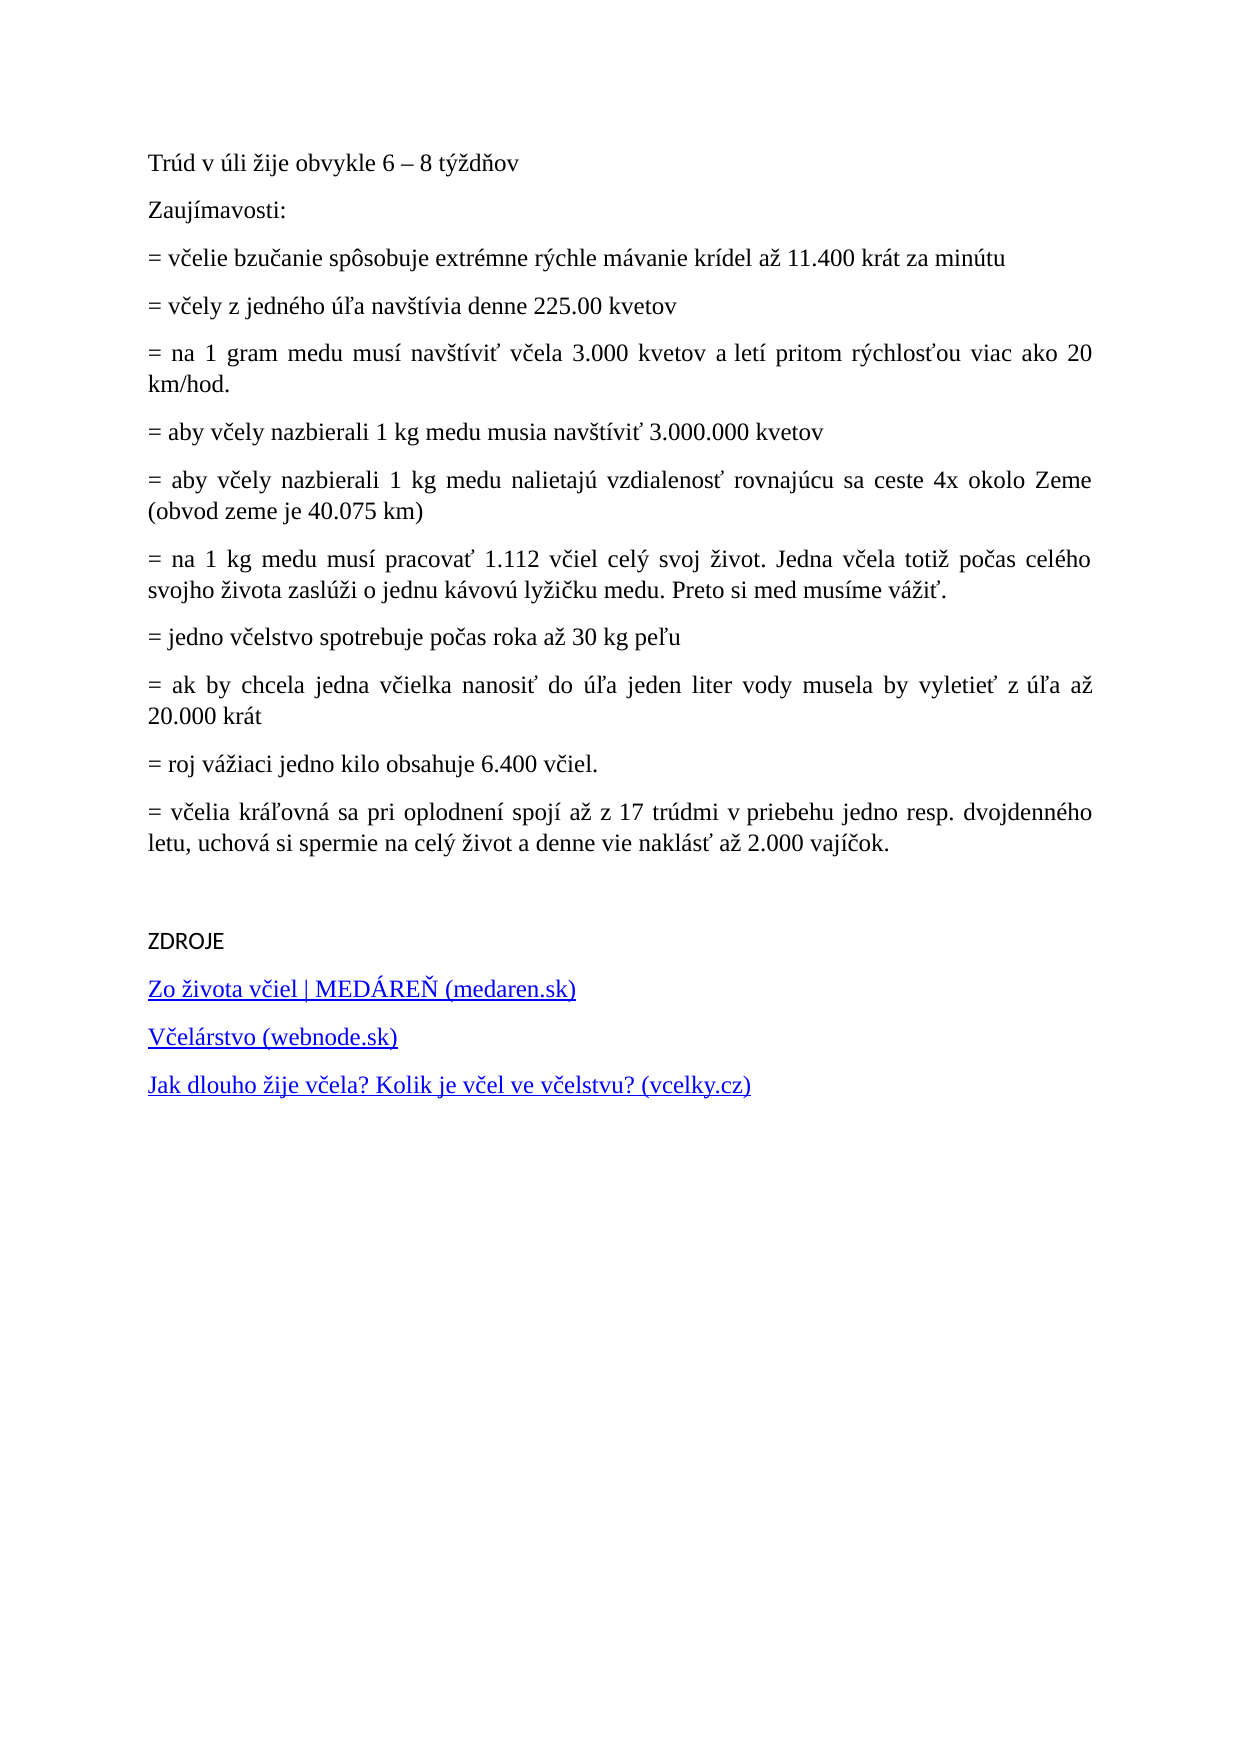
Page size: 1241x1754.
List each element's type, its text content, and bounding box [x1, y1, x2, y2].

text = včelia kráľovná sa pri oplodnení spojí až z 17 trúdmi v priebehu jedno resp. dvojdenného letu, uchová si spermie na celý život a denne vie naklásť až 2.000 vajíčok. [148, 797, 1093, 856]
text Zaujímavosti: [148, 195, 1093, 224]
text Včelárstvo (webnode.sk) [148, 1022, 1093, 1051]
text ZDROJE [148, 925, 1093, 955]
text = na 1 kg medu musí pracovať 1.112 včiel celý svoj život. Jedna včela totiž počas celého svojho života zaslúži o jednu kávovú lyžičku medu. Preto si med musíme vážiť. [148, 544, 1093, 603]
text Trúd v úli žije obvykle 6 – 8 týždňov [148, 148, 1093, 176]
text = na 1 gram medu musí navštíviť včela 3.000 kvetov a letí pritom rýchlosťou viac ako 20 km/hod. [148, 338, 1093, 398]
text = včely z jedného úľa navštívia denne 225.00 kvetov [148, 291, 1093, 319]
text = aby včely nazbierali 1 kg medu nalietajú vzdialenosť rovnajúcu sa ceste 4x okolo Zeme (obvod zeme je 40.075 km) [148, 465, 1093, 525]
text = jedno včelstvo spotrebuje počas roka až 30 kg peľu [148, 622, 1093, 651]
text = ak by chcela jedna včielka nanosiť do úľa jeden liter vody musela by vyletieť z úľa až 20.000 krát [148, 670, 1093, 730]
text = včelie bzučanie spôsobuje extrémne rýchle mávanie krídel až 11.400 krát za minútu [148, 243, 1093, 272]
text Zo života včiel | MEDÁREŇ (medaren.sk) [148, 974, 1093, 1003]
text = aby včely nazbierali 1 kg medu musia navštíviť 3.000.000 kvetov [148, 417, 1093, 446]
text = roj vážiaci jedno kilo obsahuje 6.400 včiel. [148, 749, 1093, 778]
text Jak dlouho žije včela? Kolik je včel ve včelstvu? (vcelky.cz) [148, 1070, 1093, 1099]
